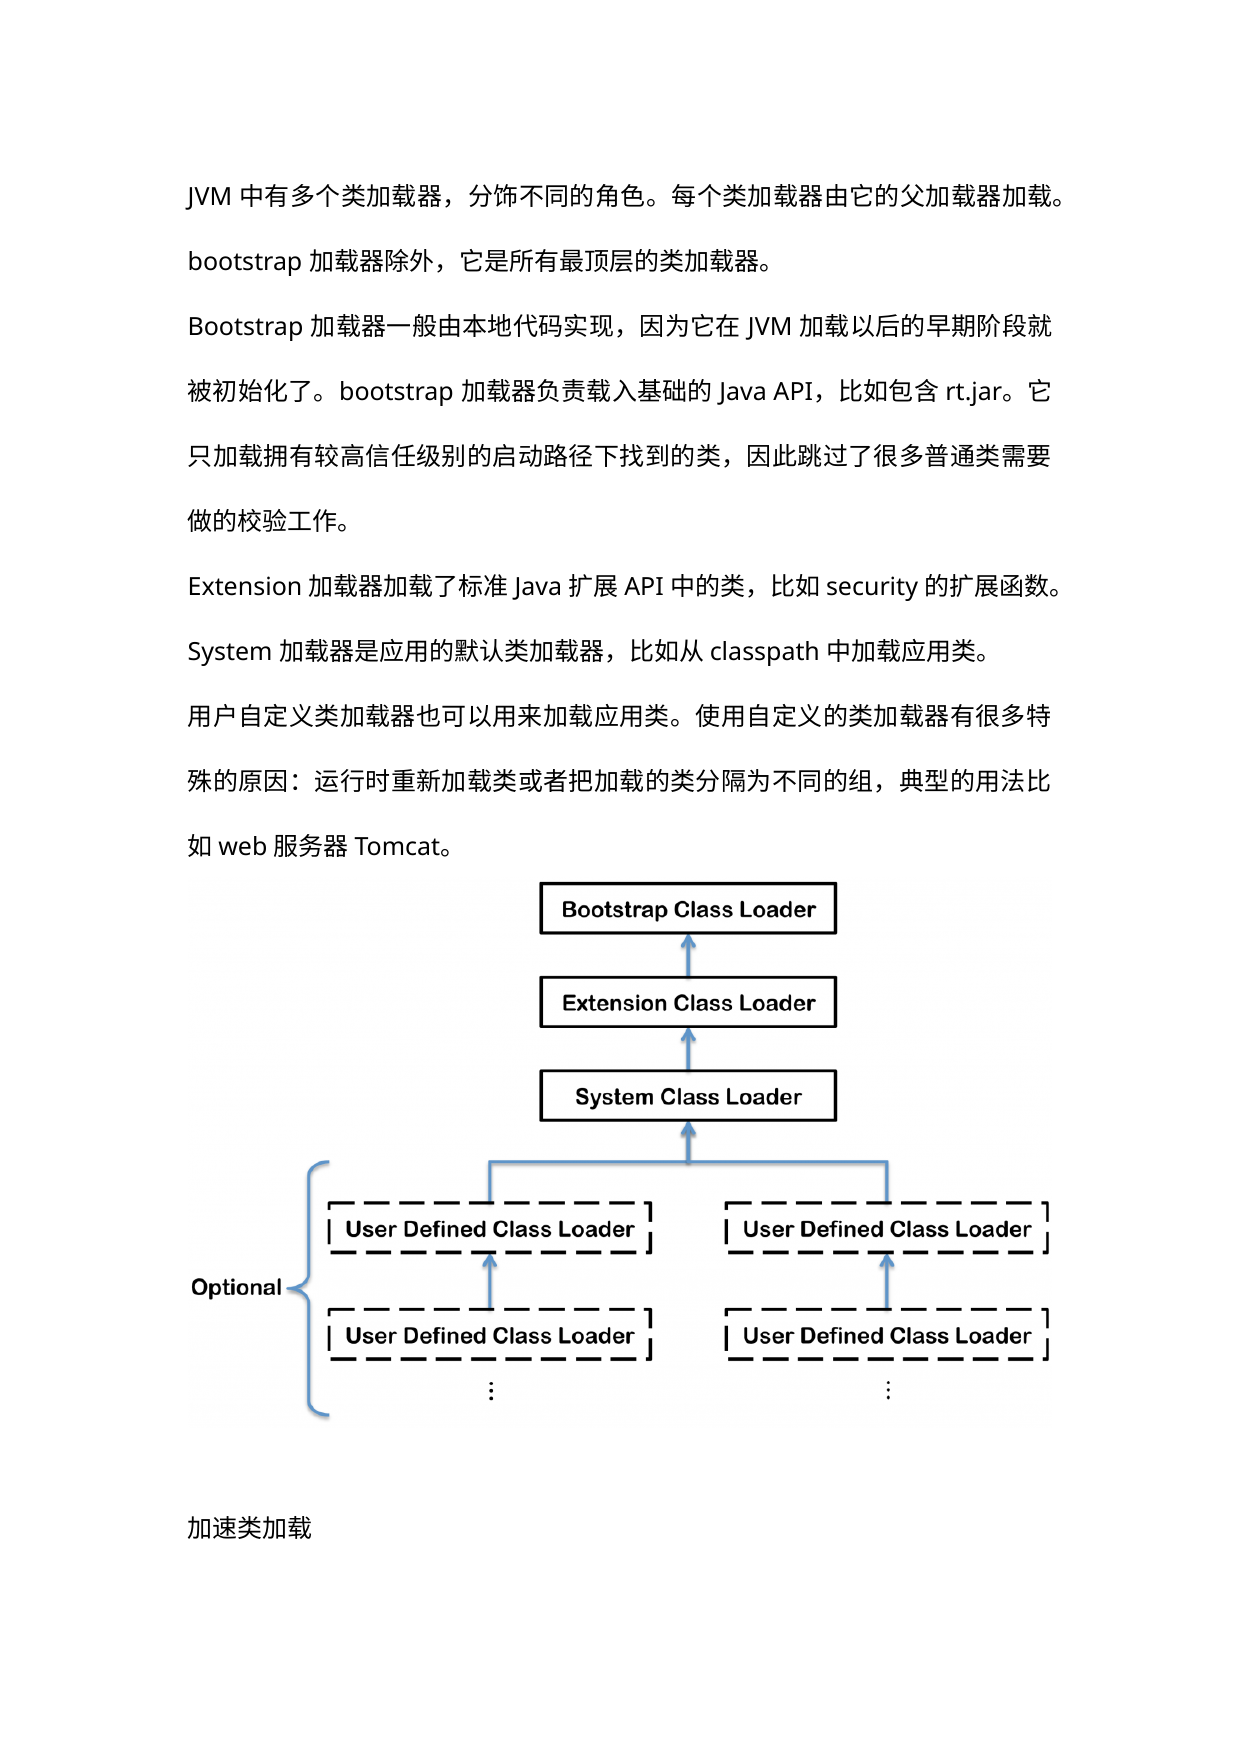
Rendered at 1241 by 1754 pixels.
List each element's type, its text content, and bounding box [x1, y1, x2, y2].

text Bootstrap 加载器一般由本地代码实现，因为它在 JVM 加载以后的早期阶段就被初始化了。bootstrap 加载器负责载入基础的 Java API，比如包含 rt.jar。它只加载拥有较高信任级别的启动路径下找到的类，因此跳过了很多普通类需要做的校验工作。 [187, 292, 1053, 552]
text Extension 加载器加载了标准 Java 扩展 API 中的类，比如 security 的扩展函数。 [187, 552, 1053, 617]
text System 加载器是应用的默认类加载器，比如从 classpath 中加载应用类。 [187, 617, 1053, 682]
picture [187, 877, 1053, 1428]
text 用户自定义类加载器也可以用来加载应用类。使用自定义的类加载器有很多特殊的原因：运行时重新加载类或者把加载的类分隔为不同的组，典型的用法比如 web 服务器 Tomcat。 [187, 682, 1053, 877]
text 加速类加载 [187, 1494, 1053, 1559]
text JVM 中有多个类加载器，分饰不同的角色。每个类加载器由它的父加载器加载。bootstrap 加载器除外，它是所有最顶层的类加载器。 [187, 162, 1053, 292]
